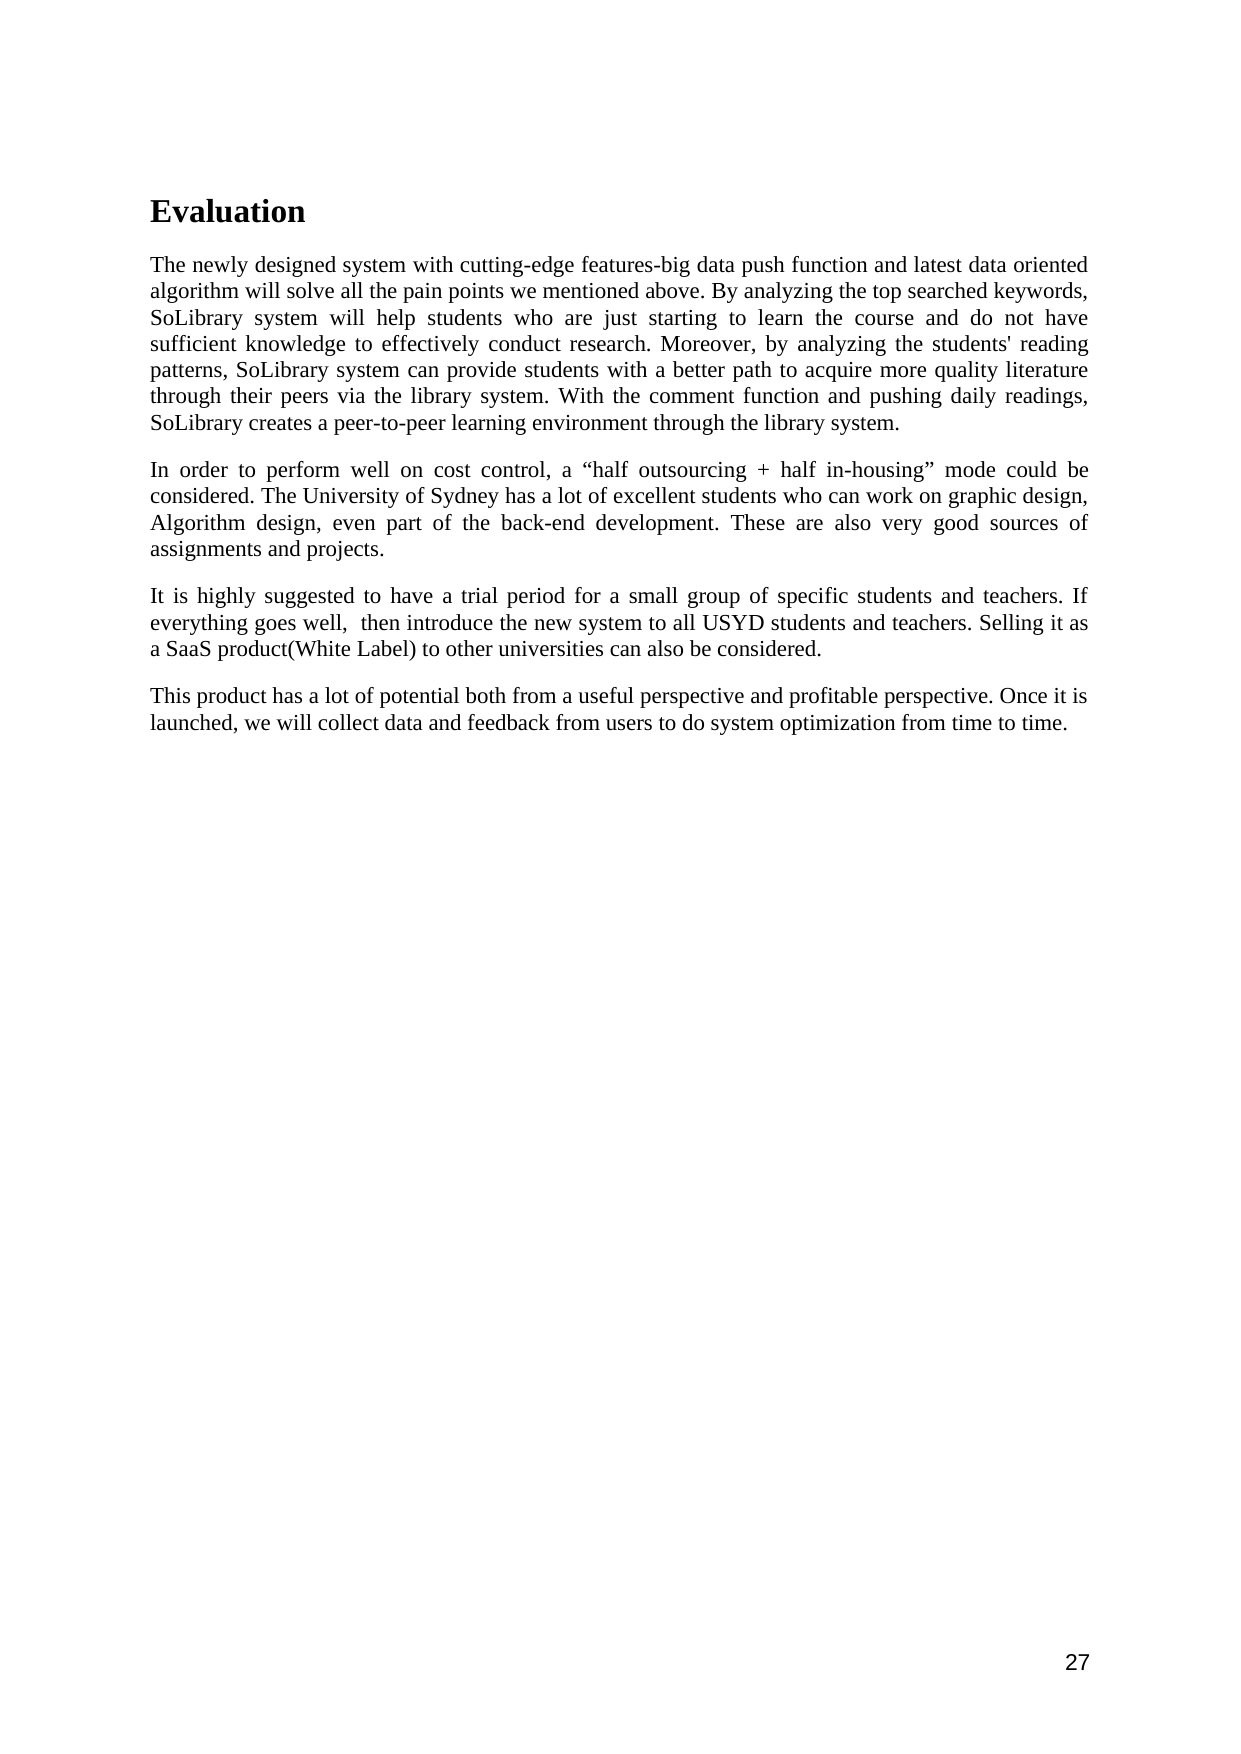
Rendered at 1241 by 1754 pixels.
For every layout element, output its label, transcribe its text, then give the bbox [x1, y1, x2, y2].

text The newly designed system with cutting-edge features-big data push function and latest data oriented algorithm will solve all the pain points we mentioned above. By analyzing the top searched keywords, SoLibrary system will help students who are just starting to learn the course and do not have sufficient knowledge to effectively conduct research. Moreover, by analyzing the students' reading patterns, SoLibrary system can provide students with a better path to acquire more quality literature through their peers via the library system. With the comment function and pushing daily readings, SoLibrary creates a peer-to-peer learning environment through the library system. [150, 251, 1090, 435]
text This product has a lot of potential both from a useful perspective and profitable perspective. Once it is launched, we will collect data and feedback from users to do system optimization from time to time. [150, 682, 1090, 735]
subtitle Evaluation [150, 192, 1090, 230]
text It is highly suggested to have a trial period for a small group of specific students and teachers. If everything goes well, then introduce the new system to all USYD students and teachers. Selling it as a SaaS product(White Label) to other universities can also be considered. [150, 582, 1090, 661]
text In order to perform well on cost control, a “half outsourcing + half in-housing” mode could be considered. The University of Sydney has a lot of excellent students who can work on graphic design, Algorithm design, even part of the back-end development. These are also very good sources of assignments and projects. [150, 456, 1090, 562]
